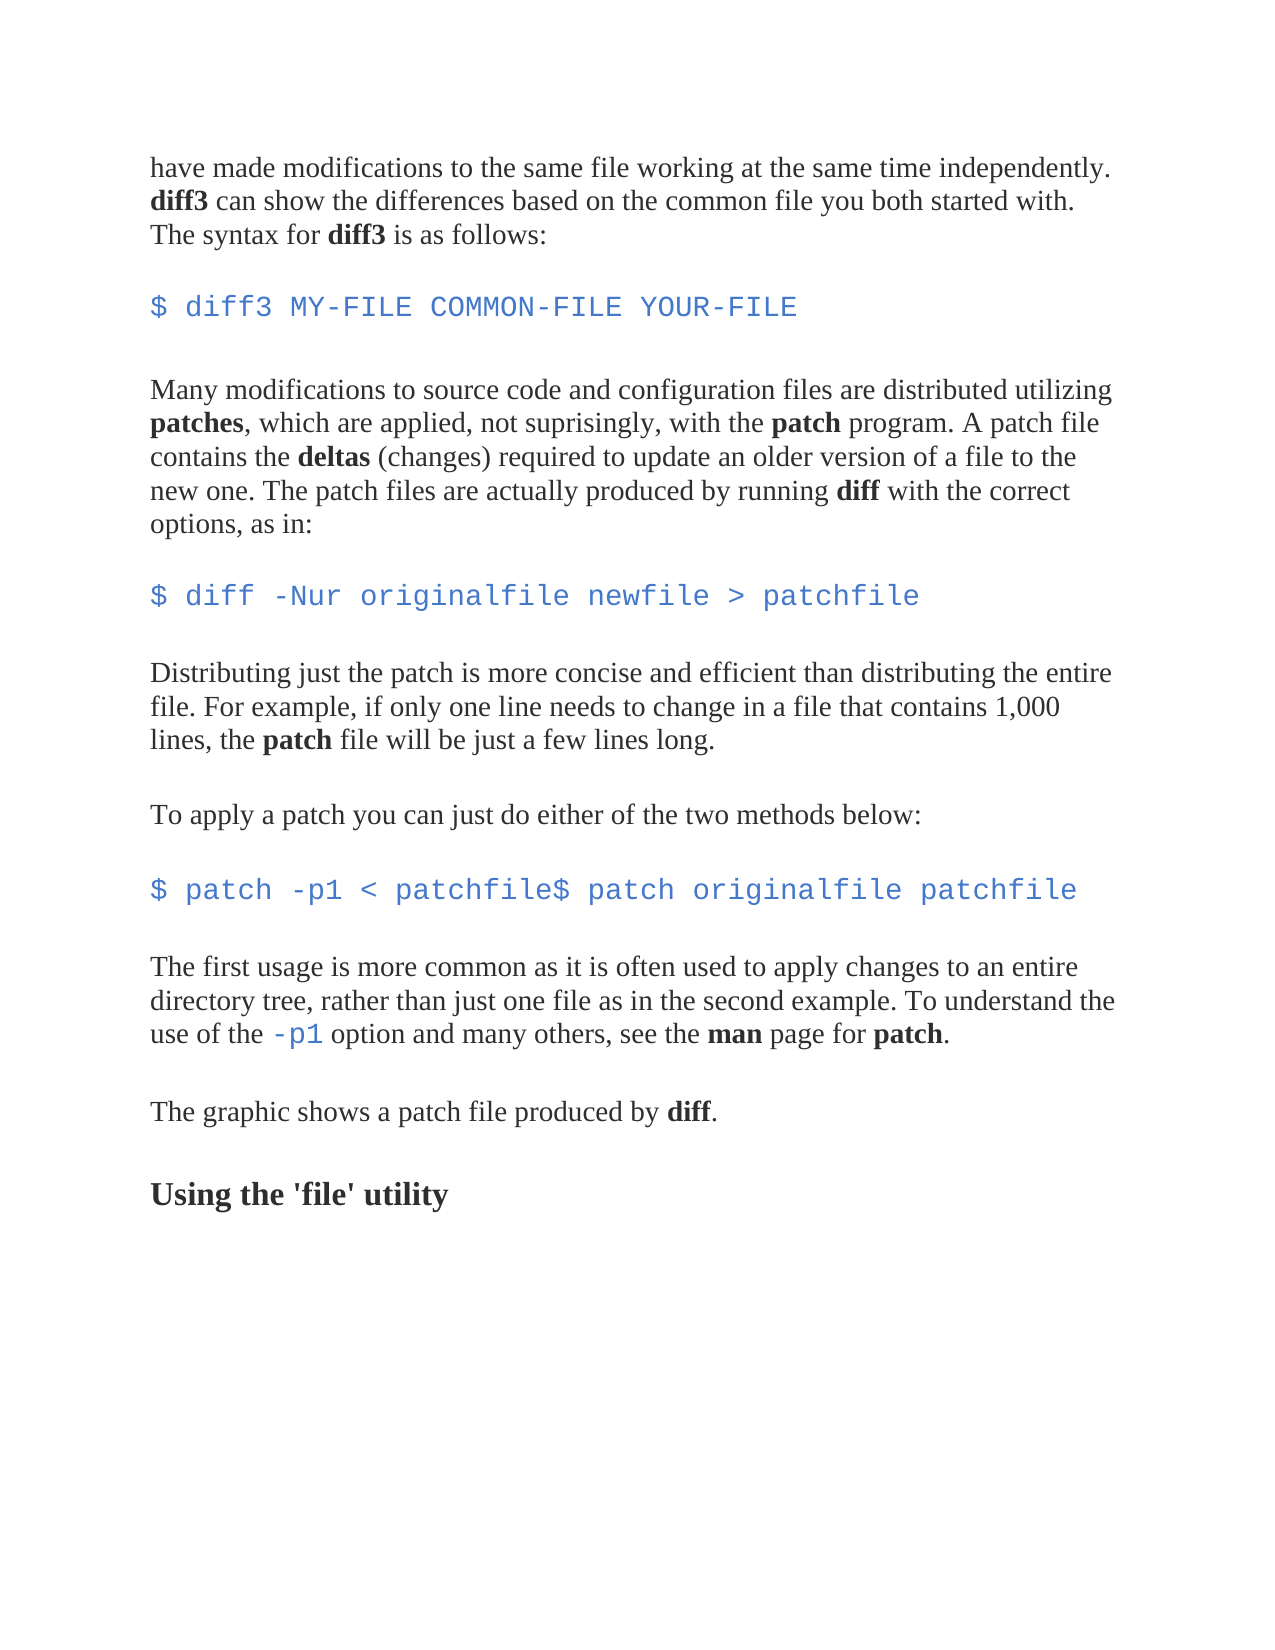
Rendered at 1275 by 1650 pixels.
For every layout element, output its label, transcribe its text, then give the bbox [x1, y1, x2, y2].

text Using the 'file' utility [150, 1174, 1125, 1213]
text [150, 150, 1125, 251]
text $ patch -p1 < patchfile $ patch originalfile patchfile [150, 872, 1125, 908]
text The graphic shows a patch file produced by diff. [150, 1094, 1125, 1127]
text To apply a patch you can just do either of the two methods below: [150, 797, 1125, 831]
text $ diff3 MY-FILE COMMON-FILE YOUR-FILE [150, 292, 1125, 325]
text Many modifications to source code and configuration files are distributed utilizing patches, which are applied, not suprisingly, with the patch program. A patch file contains the deltas (changes) required to update an older version of a file to the new one. The patch files are actually produced by running diff with the correct options, as in: [150, 372, 1125, 540]
text The first usage is more common as it is often used to apply changes to an entire directory tree, rather than just one file as in the second example. To understand the use of the -p1 option and many others, see the man page for patch. [150, 949, 1125, 1052]
text Distributing just the patch is more concise and efficient than distributing the entire file. For example, if only one line needs to change in a file that contains 1,000 lines, the patch file will be just a few lines long. [150, 655, 1125, 756]
text $ diff -Nur originalfile newfile > patchfile [150, 581, 1125, 614]
